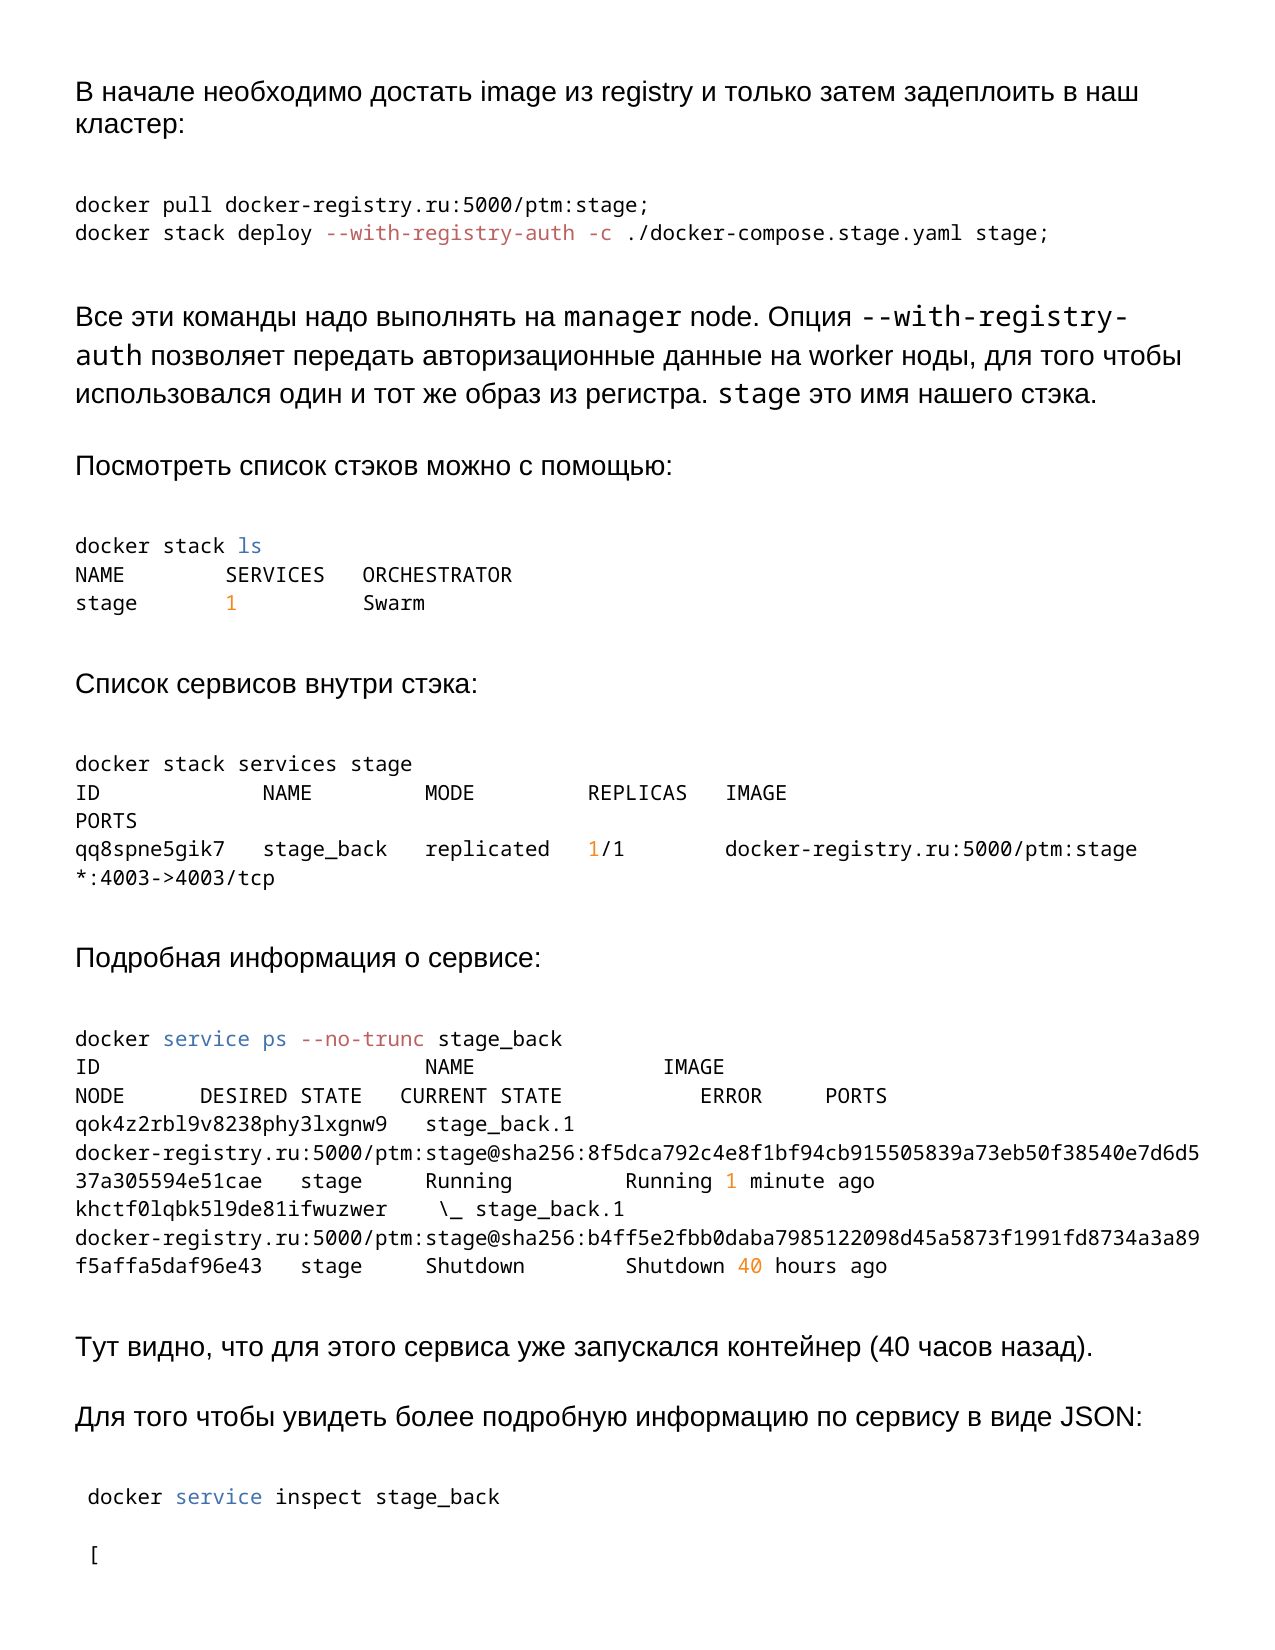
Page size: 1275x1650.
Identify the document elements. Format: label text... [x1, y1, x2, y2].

text В начале необходимо достать image из registry и только затем задеплоить в наш кластер: [75, 75, 1200, 140]
text Посмотреть список стэков можно с помощью: [75, 449, 1200, 482]
text Тут видно, что для этого сервиса уже запускался контейнер (40 часов назад). [75, 1330, 1200, 1362]
text Для того чтобы увидеть более подробную информацию по сервису в виде JSON: [75, 1400, 1200, 1432]
text docker stack services stage ID NAME MODE REPLICAS IMAGE PORTS qq8spne5gik7 stage_back replicated 1/1 docker-registry.ru:5000/ptm:stage *:4003->4003/tcp [75, 749, 1200, 891]
text docker service ps --no-trunc stage_back ID NAME IMAGE NODE DESIRED STATE CURRENT STATE ERROR PORTS qok4z2rbl9v8238phy3lxgnw9 stage_back.1 docker-registry.ru:5000/ptm:stage@sha256:8f5dca792c4e8f1bf94cb915505839a73eb50f38540e7d6d537a305594e51cae stage Running Running 1 minute ago khctf0lqbk5l9de81ifwuzwer \_ stage_back.1 docker-registry.ru:5000/ptm:stage@sha256:b4ff5e2fbb0daba7985122098d45a5873f1991fd8734a3a89f5affa5daf96e43 stage Shutdown Shutdown 40 hours ago [75, 1024, 1200, 1280]
text Список сервисов внутри стэка: [75, 667, 1200, 699]
text docker pull docker-registry.ru:5000/ptm:stage; docker stack deploy --with-registry-auth -c ./docker-compose.stage.yaml stage; [75, 190, 1200, 247]
text docker stack ls NAME SERVICES ORCHESTRATOR stage 1 Swarm [75, 532, 1200, 617]
text Все эти команды надо выполнять на manager node. Опция --with-registry-auth позволяет передать авторизационные данные на worker ноды, для того чтобы использовался один и тот же образ из регистра. stage это имя нашего стэка. [75, 297, 1200, 412]
text Подробная информация о сервисе: [75, 941, 1200, 974]
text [75, 1482, 1200, 1567]
